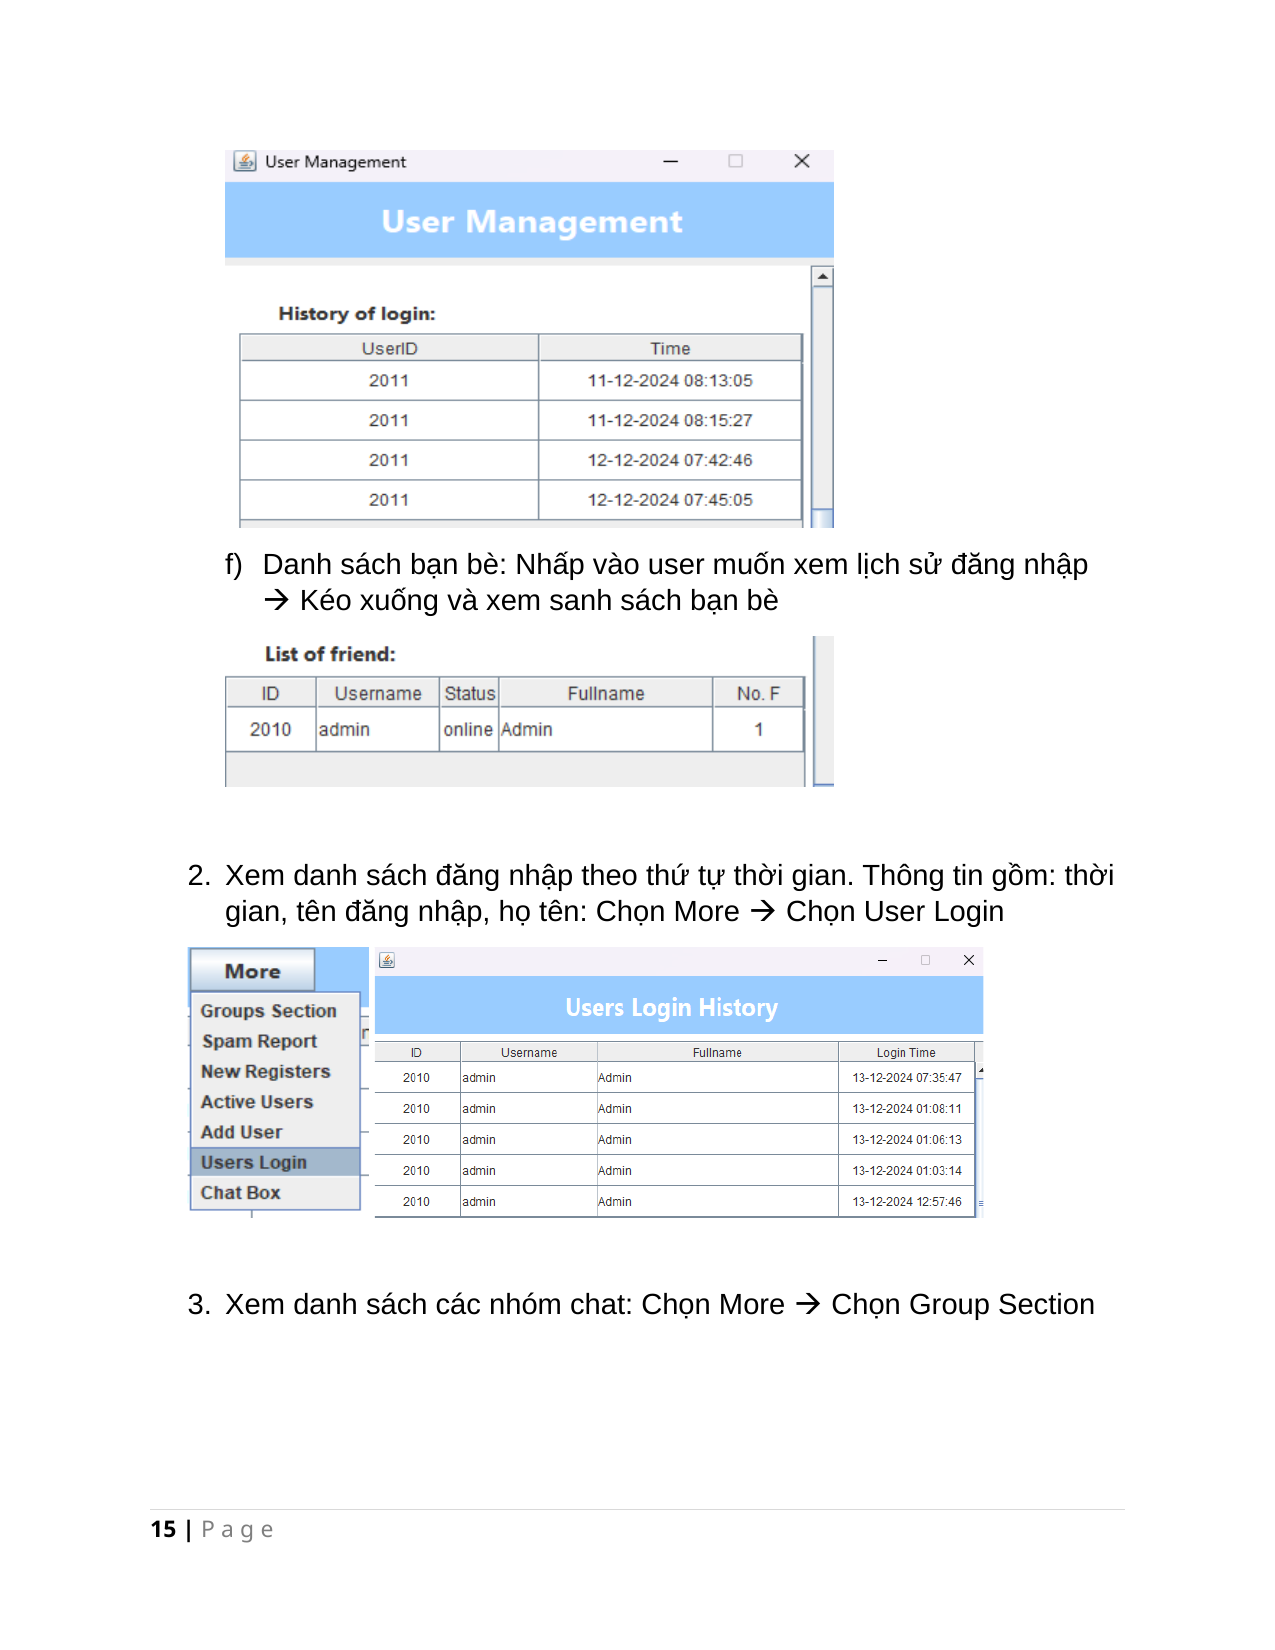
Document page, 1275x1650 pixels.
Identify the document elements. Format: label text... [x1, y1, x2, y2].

list Xem danh sách đăng nhập theo thứ tự thời gian. Thông tin gồm: thời gian, tên đăng nhập, họ tên: Chọn More Chọn User Login [187, 858, 1125, 928]
list Danh sách bạn bè: Nhấp vào user muốn xem lịch sử đăng nhập Kéo xuống và xem sanh sách bạn bè [225, 547, 1125, 617]
picture [374, 947, 984, 1218]
picture [225, 636, 834, 787]
list Xem danh sách các nhóm chat: Chọn More Chọn Group Section [187, 1287, 1125, 1321]
picture [187, 947, 369, 1218]
picture [225, 150, 834, 528]
